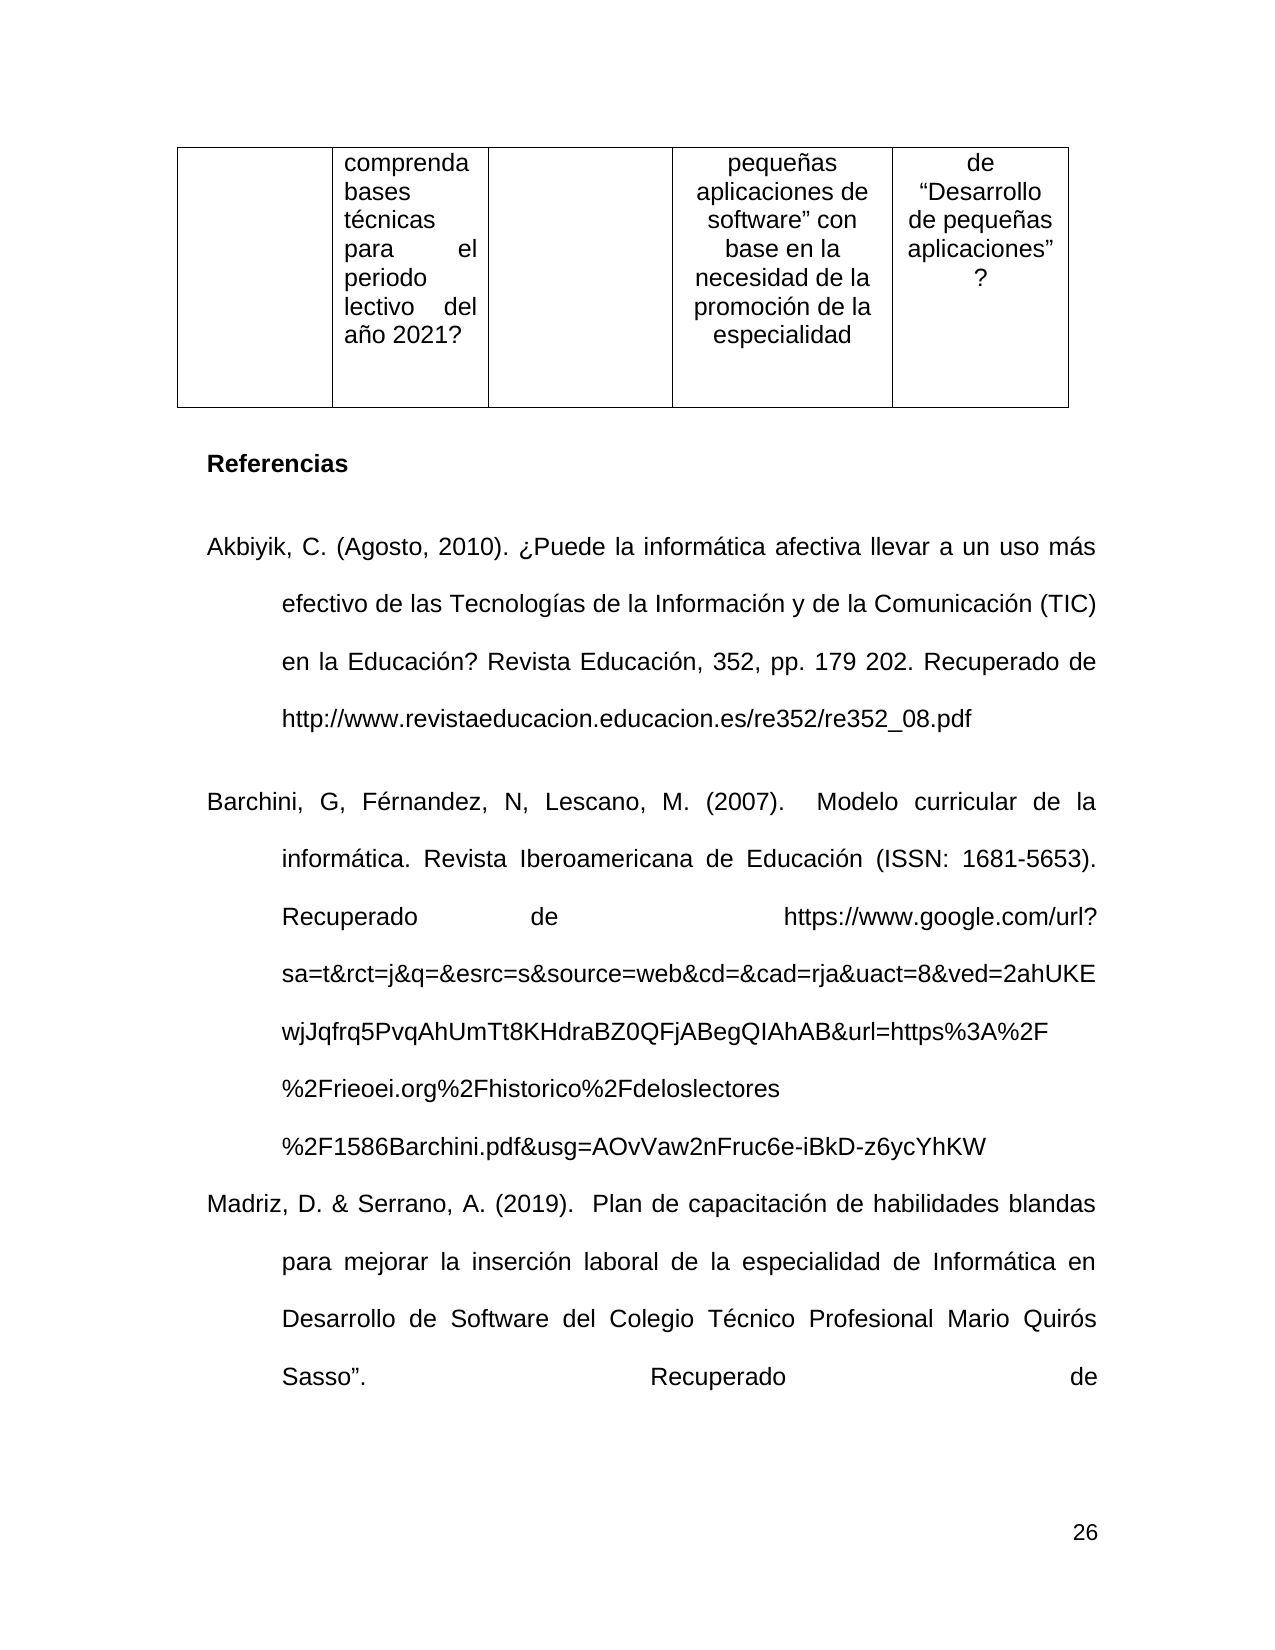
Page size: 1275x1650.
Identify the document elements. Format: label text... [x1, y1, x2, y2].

subtitle Referencias [207, 449, 1098, 478]
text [207, 1189, 1098, 1391]
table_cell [893, 148, 1068, 407]
text Akbiyik, C. (Agosto, 2010). ¿Puede la informática afectiva llevar a un uso más efectivo de las Tecnologías de la Información y de la Comunicación (TIC) en la Educación? Revista Educación, 352, pp. 179 202. Recuperado de http://www.revistaeducacion.educacion.es/re352/re352_08.pdf [207, 532, 1098, 733]
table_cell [673, 148, 892, 407]
text Barchini, G, Férnandez, N, Lescano, M. (2007). Modelo curricular de la informática. Revista Iberoamericana de Educación (ISSN: 1681-5653). Recuperado de https://www.google.com/url?sa=t&rct=j&q=&esrc=s&source=web&cd=&cad=rja&uact=8&ved=2ahUKEwjJqfrq5PvqAhUmTt8KHdraBZ0QFjABegQIAhAB&url=https%3A%2F%2Frieoei.org%2Fhistorico%2Fdeloslectores%2F1586Barchini.pdf&usg=AOvVaw2nFruc6e-iBkD-z6ycYhKW [207, 787, 1098, 1161]
